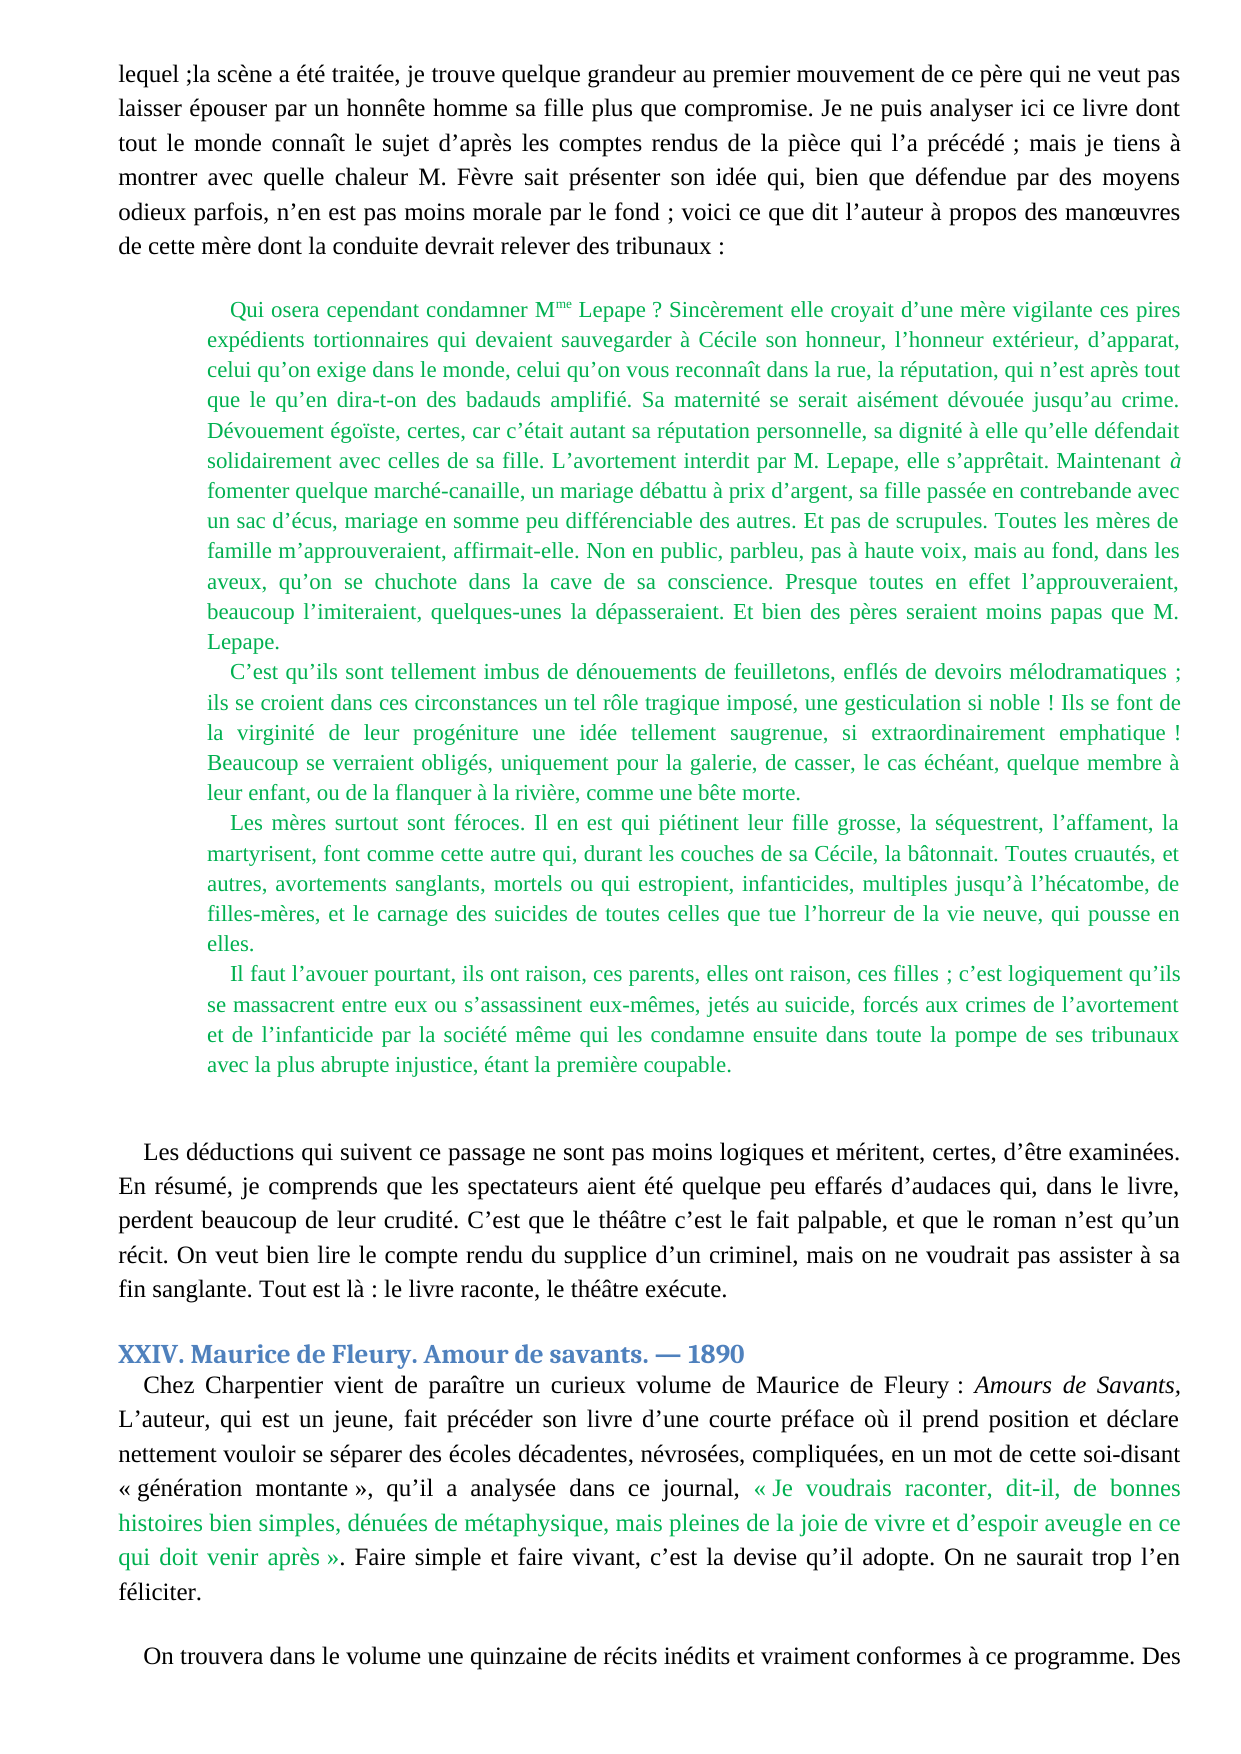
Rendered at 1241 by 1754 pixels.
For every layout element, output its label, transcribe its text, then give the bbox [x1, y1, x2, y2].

text Qui osera cependant condamner Mme Lepape ? Sincèrement elle croyait d’une mère vigilante ces pires expédients tortionnaires qui devaient sauvegarder à Cécile son honneur, l’honneur extérieur, d’apparat, celui qu’on exige dans le monde, celui qu’on vous reconnaît dans la rue, la réputation, qui n’est après tout que le qu’en dira-t-on des badauds amplifié. Sa maternité se serait aisément dévouée jusqu’au crime. Dévouement égoïste, certes, car c’était autant sa réputation personnelle, sa dignité à elle qu’elle défendait solidairement avec celles de sa fille. L’avortement interdit par M. Lepape, elle s’apprêtait. Maintenant à fomenter quelque marché-canaille, un mariage débattu à prix d’argent, sa fille passée en contrebande avec un sac d’écus, mariage en somme peu différenciable des autres. Et pas de scrupules. Toutes les mères de famille m’approuveraient, affirmait-elle. Non en public, parbleu, pas à haute voix, mais au fond, dans les aveux, qu’on se chuchote dans la cave de sa conscience. Presque toutes en effet l’approuveraient, beaucoup l’imiteraient, quelques-unes la dépasseraient. Et bien des pères seraient moins papas que M. Lepape. [207, 296, 1181, 654]
subtitle XXIV. Maurice de Fleury. Amour de savants. — 1890 [118, 1339, 1181, 1370]
text Les déductions qui suivent ce passage ne sont pas moins logiques et méritent, certes, d’être examinées. En résumé, je comprends que les spectateurs aient été quelque peu effarés d’audaces qui, dans le livre, perdent beaucoup de leur crudité. C’est que le théâtre c’est le fait palpable, et que le roman n’est qu’un récit. On veut bien lire le compte rendu du supplice d’un criminel, mais on ne voudrait pas assister à sa fin sanglante. Tout est là : le livre raconte, le théâtre exécute. [118, 1137, 1181, 1303]
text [118, 59, 1181, 260]
text Il faut l’avouer pourtant, ils ont raison, ces parents, elles ont raison, ces filles ; c’est logiquement qu’ils se massacrent entre eux ou s’assassinent eux-mêmes, jetés au suicide, forcés aux crimes de l’avortement et de l’infanticide par la société même qui les condamne ensuite dans toute la pompe de ses tribunaux avec la plus abrupte injustice, étant la première coupable. [207, 961, 1181, 1077]
text Chez Charpentier vient de paraître un curieux volume de Maurice de Fleury : Amours de Savants, L’auteur, qui est un jeune, fait précéder son livre d’une courte préface où il prend position et déclare nettement vouloir se séparer des écoles décadentes, névrosées, compliquées, en un mot de cette soi-disant « génération montante », qu’il a analysée dans ce journal, « Je voudrais raconter, dit-il, de bonnes histoires bien simples, dénuées de métaphysique, mais pleines de la joie de vivre et d’espoir aveugle en ce qui doit venir après ». Faire simple et faire vivant, c’est la devise qu’il adopte. On ne saurait trop l’en féliciter. [118, 1370, 1181, 1606]
text Les mères surtout sont féroces. Il en est qui piétinent leur fille grosse, la séquestrent, l’affament, la martyrisent, font comme cette autre qui, durant les couches de sa Cécile, la bâtonnait. Toutes cruautés, et autres, avortements sanglants, mortels ou qui estropient, infanticides, multiples jusqu’à l’hécatombe, de filles-mères, et le carnage des suicides de toutes celles que tue l’horreur de la vie neuve, qui pousse en elles. [207, 809, 1181, 957]
text C’est qu’ils sont tellement imbus de dénouements de feuilletons, enflés de devoirs mélodramatiques ; ils se croient dans ces circonstances un tel rôle tragique imposé, une gesticulation si noble ! Ils se font de la virginité de leur progéniture une idée tellement saugrenue, si extraordinairement emphatique ! Beaucoup se verraient obligés, uniquement pour la galerie, de casser, le cas échéant, quelque membre à leur enfant, ou de la flanquer à la rivière, comme une bête morte. [207, 658, 1181, 806]
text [118, 1641, 1181, 1670]
